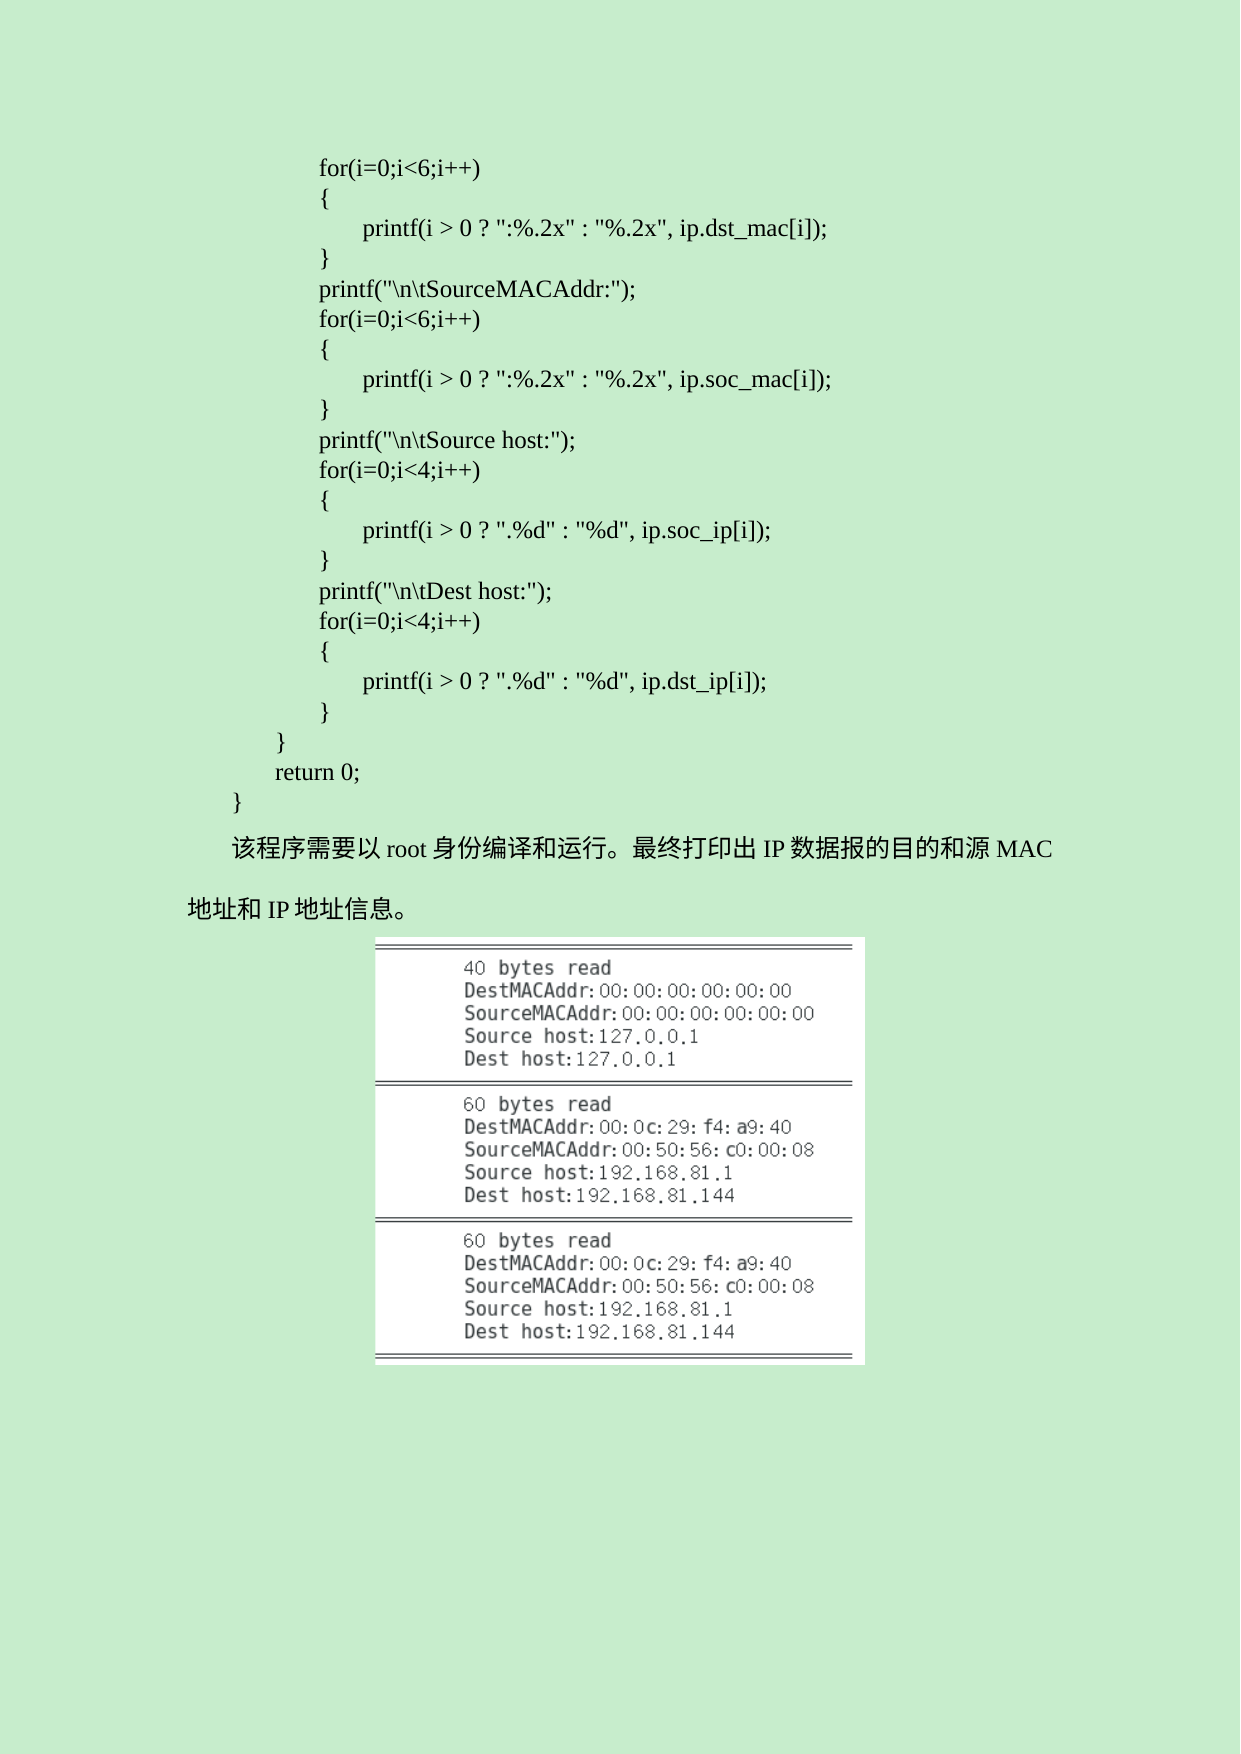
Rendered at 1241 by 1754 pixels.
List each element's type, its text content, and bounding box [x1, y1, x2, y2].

text } [231, 696, 1053, 726]
text } [231, 243, 1053, 273]
text printf(i > 0 ? ":%.2x" : "%.2x", ip.dst_mac[i]); [231, 212, 1053, 243]
text } [231, 786, 1053, 817]
text } [231, 726, 1053, 756]
text printf("\n\tSourceMACAddr:"); [231, 273, 1053, 303]
text for(i=0;i<6;i++) [231, 152, 1053, 182]
text printf(i > 0 ? ":%.2x" : "%.2x", ip.soc_mac[i]); [231, 363, 1053, 394]
text return 0; [231, 756, 1053, 786]
text } [231, 545, 1053, 575]
text for(i=0;i<4;i++) [231, 605, 1053, 635]
text { [231, 333, 1053, 363]
text 该程序需要以root身份编译和运行。最终打印出IP数据报的目的和源MAC地址和IP地址信息。 [187, 817, 1053, 937]
text { [231, 635, 1053, 666]
text printf(i > 0 ? ".%d" : "%d", ip.soc_ip[i]); [231, 514, 1053, 545]
picture [375, 937, 865, 1365]
text printf("\n\tDest host:"); [231, 575, 1053, 605]
text } [231, 394, 1053, 424]
text printf("\n\tSource host:"); [231, 424, 1053, 454]
text for(i=0;i<4;i++) [231, 454, 1053, 484]
text for(i=0;i<6;i++) [231, 303, 1053, 333]
text printf(i > 0 ? ".%d" : "%d", ip.dst_ip[i]); [231, 666, 1053, 696]
text { [231, 484, 1053, 514]
text { [231, 182, 1053, 212]
